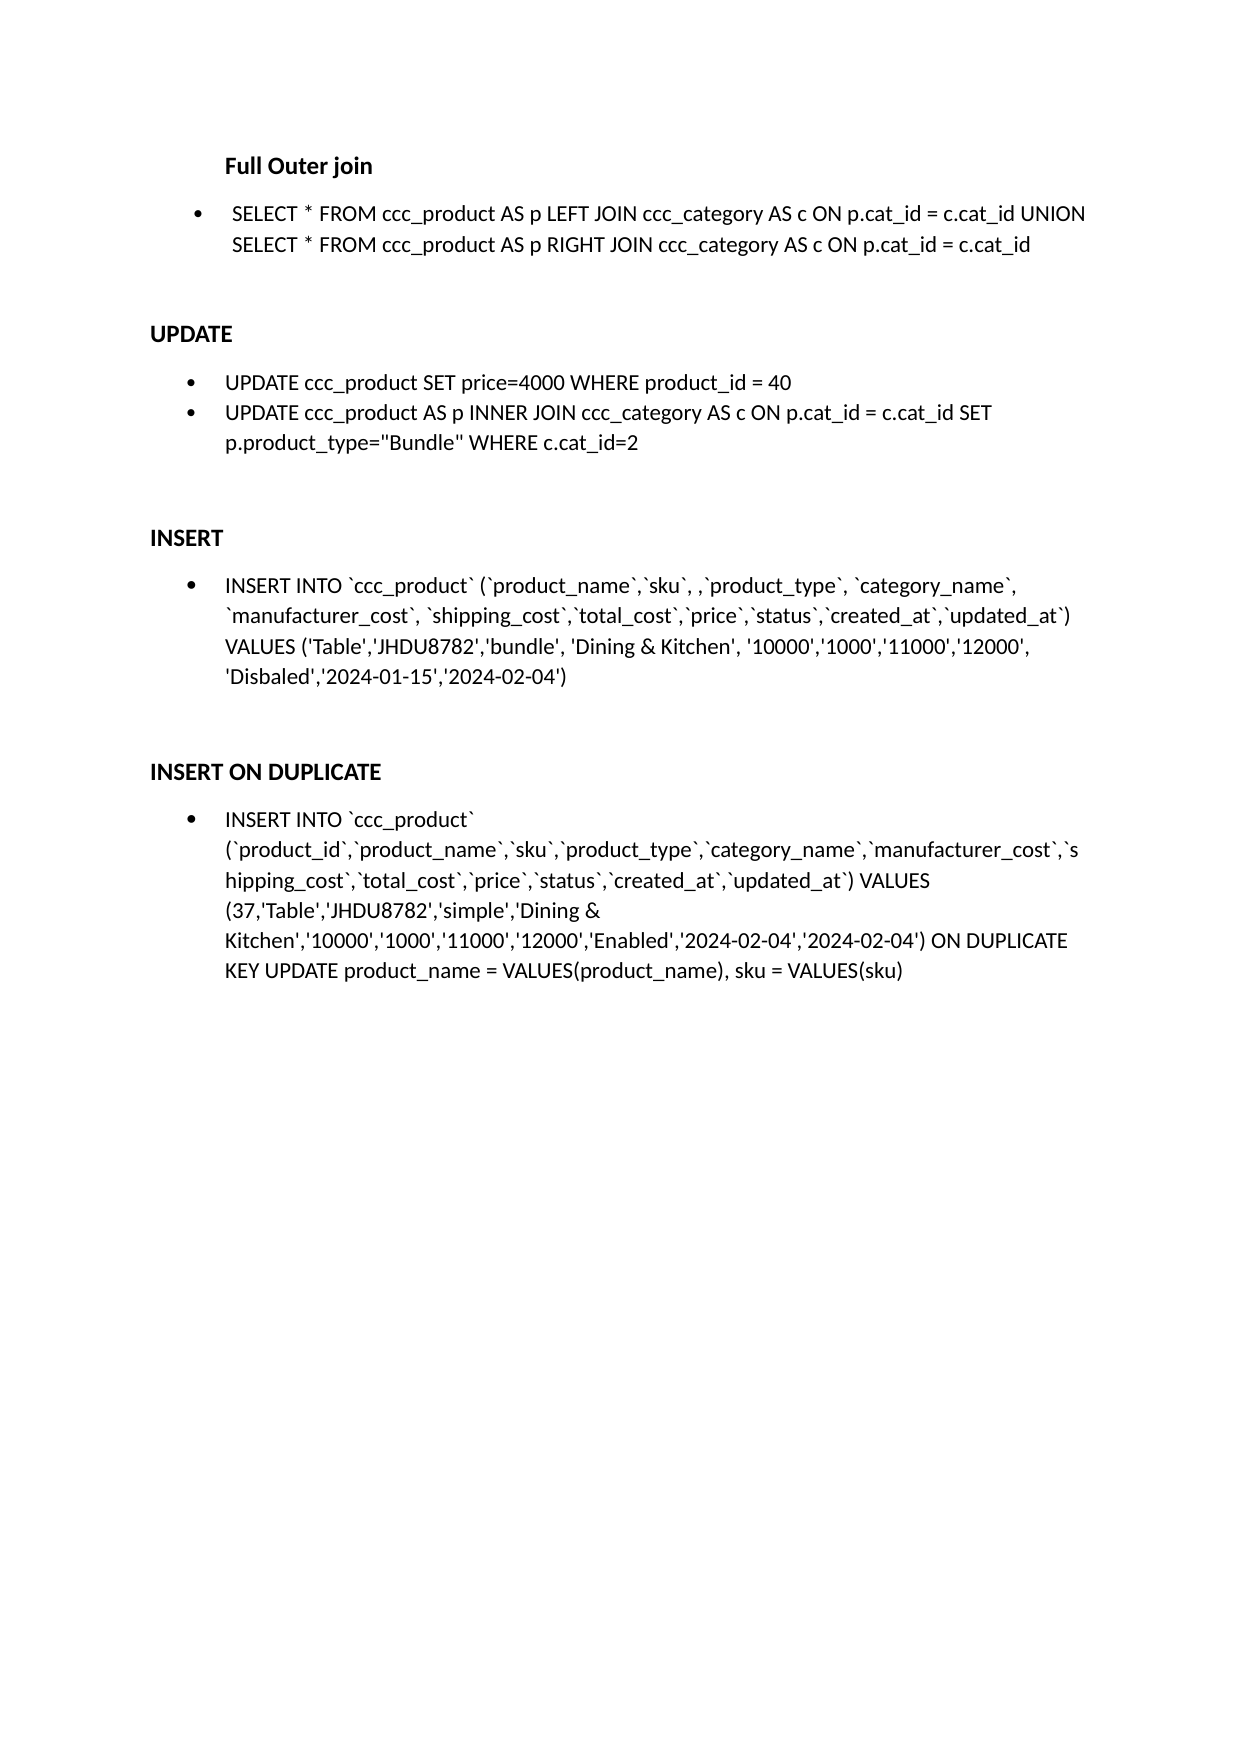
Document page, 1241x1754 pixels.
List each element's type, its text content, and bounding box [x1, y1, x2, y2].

list UPDATE ccc_product AS p INNER JOIN ccc_category AS c ON p.cat_id = c.cat_id SET p.product_type="Bundle" WHERE c.cat_id=2 [187, 398, 1090, 456]
text INSERT ON DUPLICATE [150, 756, 1090, 786]
text UPDATE [150, 318, 1090, 348]
text INSERT [150, 522, 1090, 552]
list INSERT INTO `ccc_product` (`product_name`,`sku`, ,`product_type`, `category_name`, `manufacturer_cost`, `shipping_cost`,`total_cost`,`price`,`status`,`created_at`,`updated_at`) VALUES ('Table','JHDU8782','bundle', 'Dining & Kitchen', '10000','1000','11000','12000', 'Disbaled','2024-01-15','2024-02-04') [187, 571, 1090, 690]
list UPDATE ccc_product SET price=4000 WHERE product_id = 40 [187, 368, 1090, 396]
text Full Outer join [150, 150, 1090, 181]
list INSERT INTO `ccc_product` (`product_id`,`product_name`,`sku`,`product_type`,`category_name`,`manufacturer_cost`,`shipping_cost`,`total_cost`,`price`,`status`,`created_at`,`updated_at`) VALUES (37,'Table','JHDU8782','simple','Dining & Kitchen','10000','1000','11000','12000','Enabled','2024-02-04','2024-02-04') ON DUPLICATE KEY UPDATE product_name = VALUES(product_name), sku = VALUES(sku) [187, 805, 1090, 984]
list SELECT * FROM ccc_product AS p LEFT JOIN ccc_category AS c ON p.cat_id = c.cat_id UNION SELECT * FROM ccc_product AS p RIGHT JOIN ccc_category AS c ON p.cat_id = c.cat_id [194, 199, 1090, 258]
